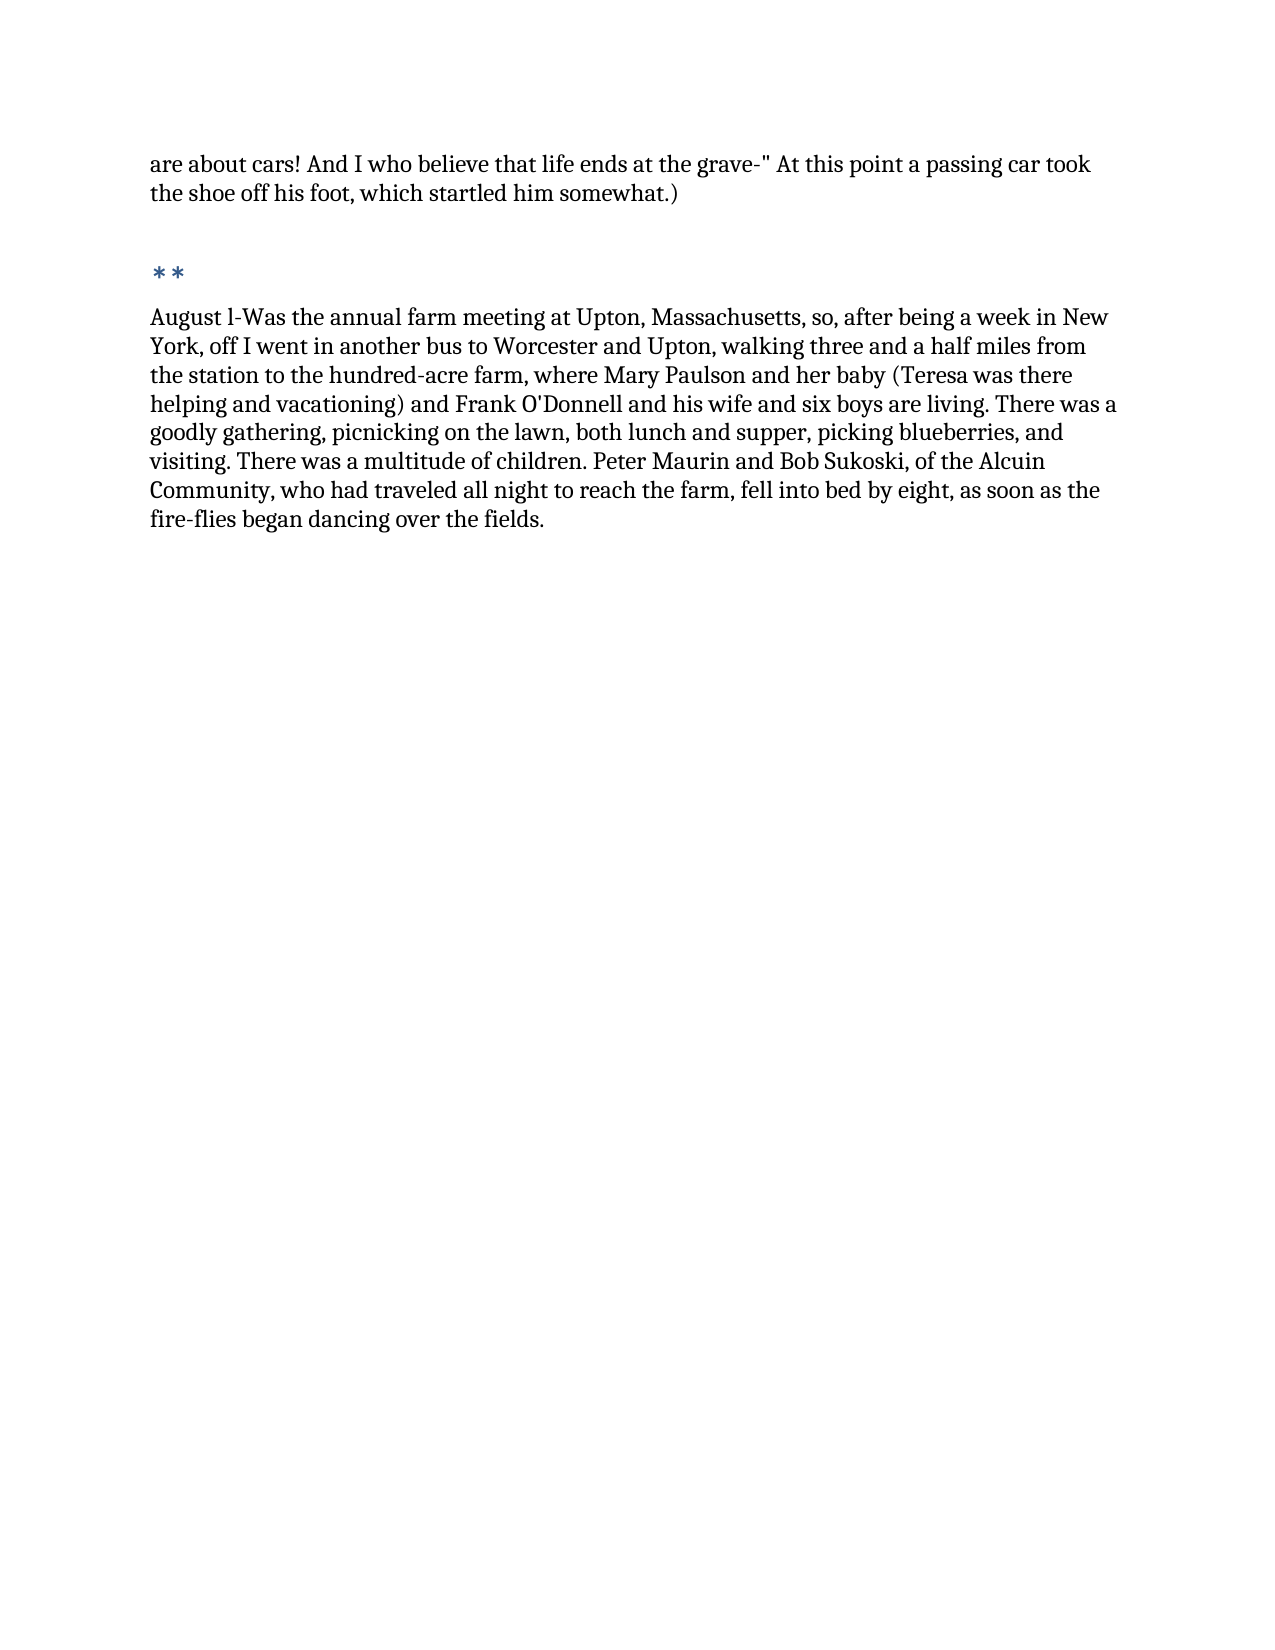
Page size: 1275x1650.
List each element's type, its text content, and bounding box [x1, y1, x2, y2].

subtitle ** [150, 257, 1125, 303]
text August l-Was the annual farm meeting at Upton, Massachusetts, so, after being a week in New York, off I went in another bus to Worcester and Upton, walking three and a half miles from the station to the hundred-acre farm, where Mary Paulson and her baby (Teresa was there helping and vacationing) and Frank O'Donnell and his wife and six boys are living. There was a goodly gathering, picnicking on the lawn, both lunch and supper, picking blueberries, and visiting. There was a multitude of children. Peter Maurin and Bob Sukoski, of the Alcuin Community, who had traveled all night to reach the farm, fell into bed by eight, as soon as the fire-flies began dancing over the fields. [150, 303, 1125, 533]
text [150, 150, 1125, 207]
